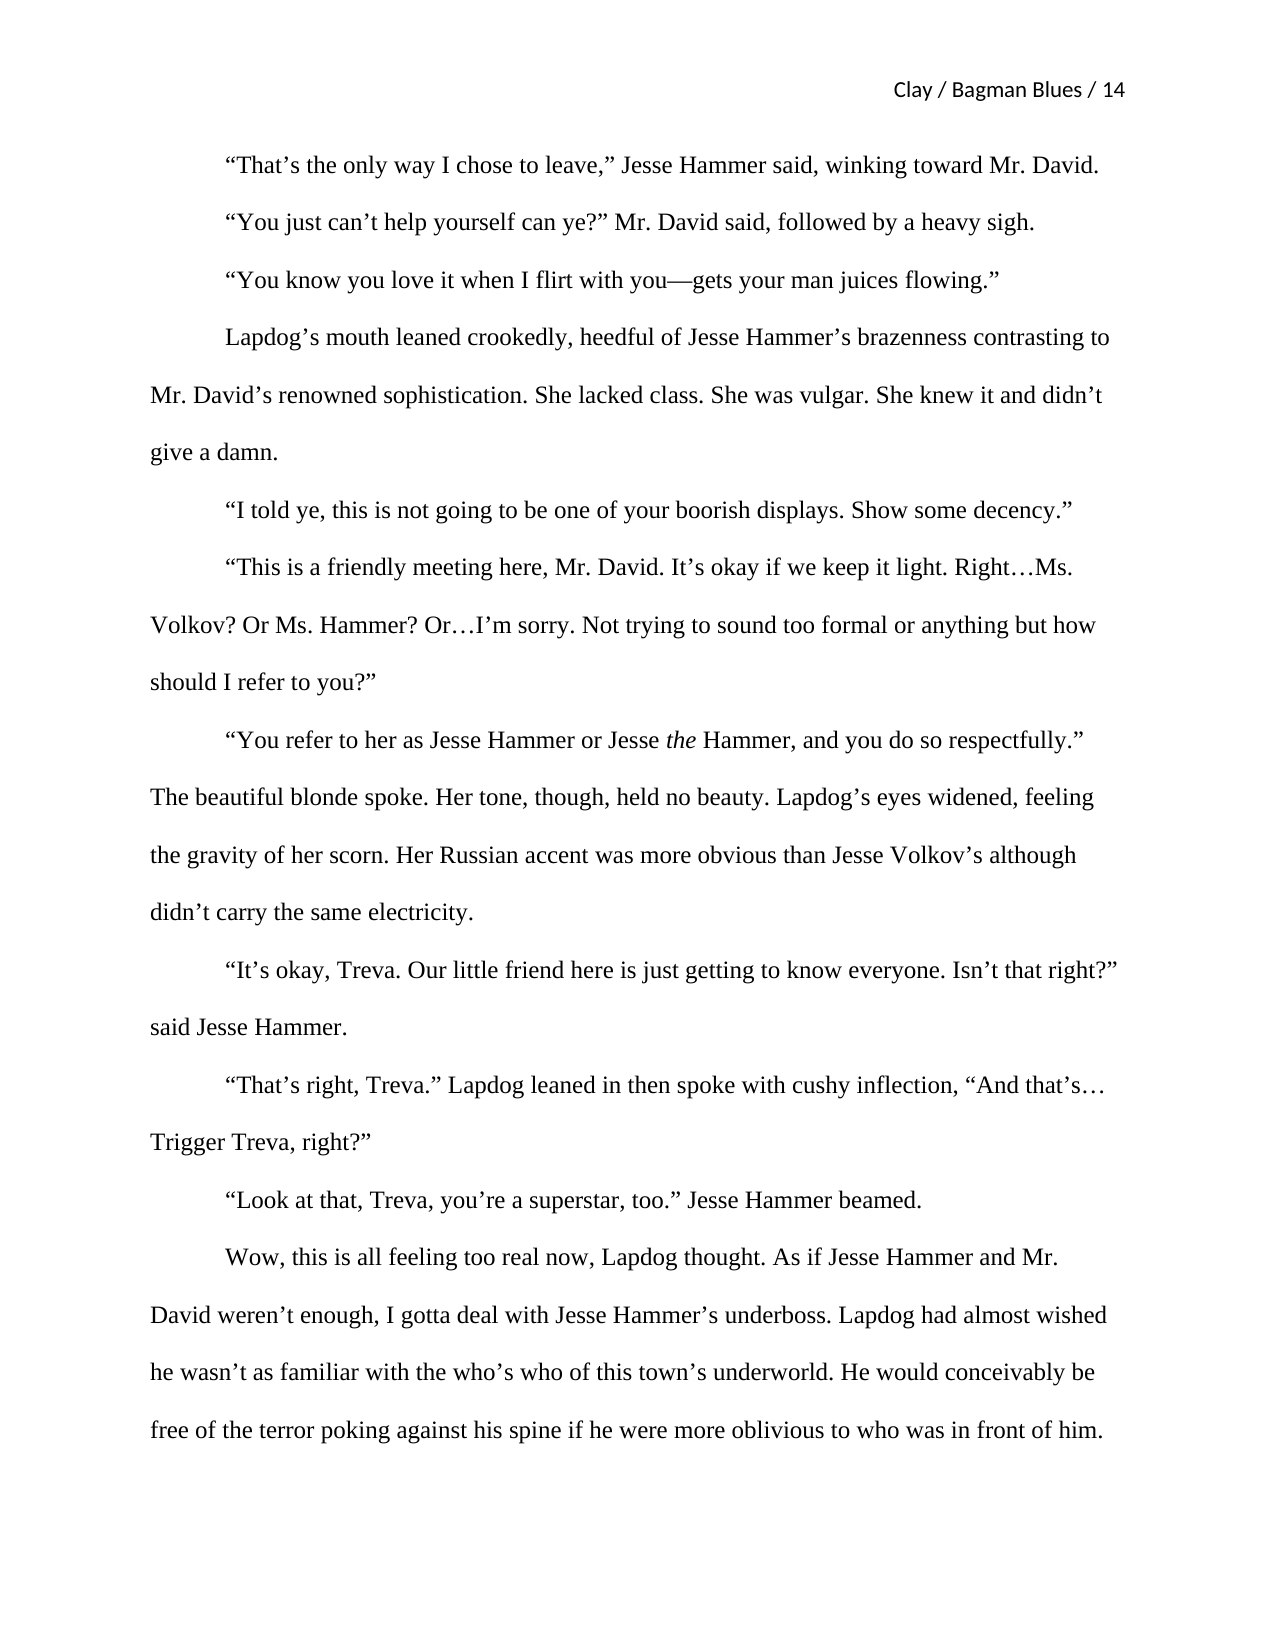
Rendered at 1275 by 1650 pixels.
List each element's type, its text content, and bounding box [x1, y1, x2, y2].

text “That’s the only way I chose to leave,” Jesse Hammer said, winking toward Mr. David. [150, 150, 1125, 179]
text “You know you love it when I flirt with you—gets your man juices flowing.” [150, 265, 1125, 294]
text “You refer to her as Jesse Hammer or Jesse the Hammer, and you do so respectfully.” The beautiful blonde spoke. Her tone, though, held no beauty. Lapdog’s eyes widened, feeling the gravity of her scorn. Her Russian accent was more obvious than Jesse Volkov’s although didn’t carry the same electricity. [150, 725, 1125, 926]
text Lapdog’s mouth leaned crookedly, heedful of Jesse Hammer’s brazenness contrasting to Mr. David’s renowned sophistication. She lacked class. She was vulgar. She knew it and didn’t give a damn. [150, 322, 1125, 466]
text “That’s right, Treva.” Lapdog leaned in then spoke with cushy inflection, “And that’s…Trigger Treva, right?” [150, 1070, 1125, 1156]
text “This is a friendly meeting here, Mr. David. It’s okay if we keep it light. Right…Ms. Volkov? Or Ms. Hammer? Or…I’m sorry. Not trying to sound too formal or anything but how should I refer to you?” [150, 552, 1125, 696]
text “I told ye, this is not going to be one of your boorish displays. Show some decency.” [150, 495, 1125, 524]
text Wow, this is all feeling too real now, Lapdog thought. As if Jesse Hammer and Mr. David weren’t enough, I gotta deal with Jesse Hammer’s underboss. Lapdog had almost wished he wasn’t as familiar with the who’s who of this town’s underworld. He would conceivably be free of the terror poking against his spine if he were more oblivious to who was in front of him. [150, 1242, 1125, 1444]
text “It’s okay, Treva. Our little friend here is just getting to know everyone. Isn’t that right?” said Jesse Hammer. [150, 955, 1125, 1041]
text “Look at that, Treva, you’re a superstar, too.” Jesse Hammer beamed. [150, 1185, 1125, 1214]
text “You just can’t help yourself can ye?” Mr. David said, followed by a heavy sigh. [150, 207, 1125, 236]
